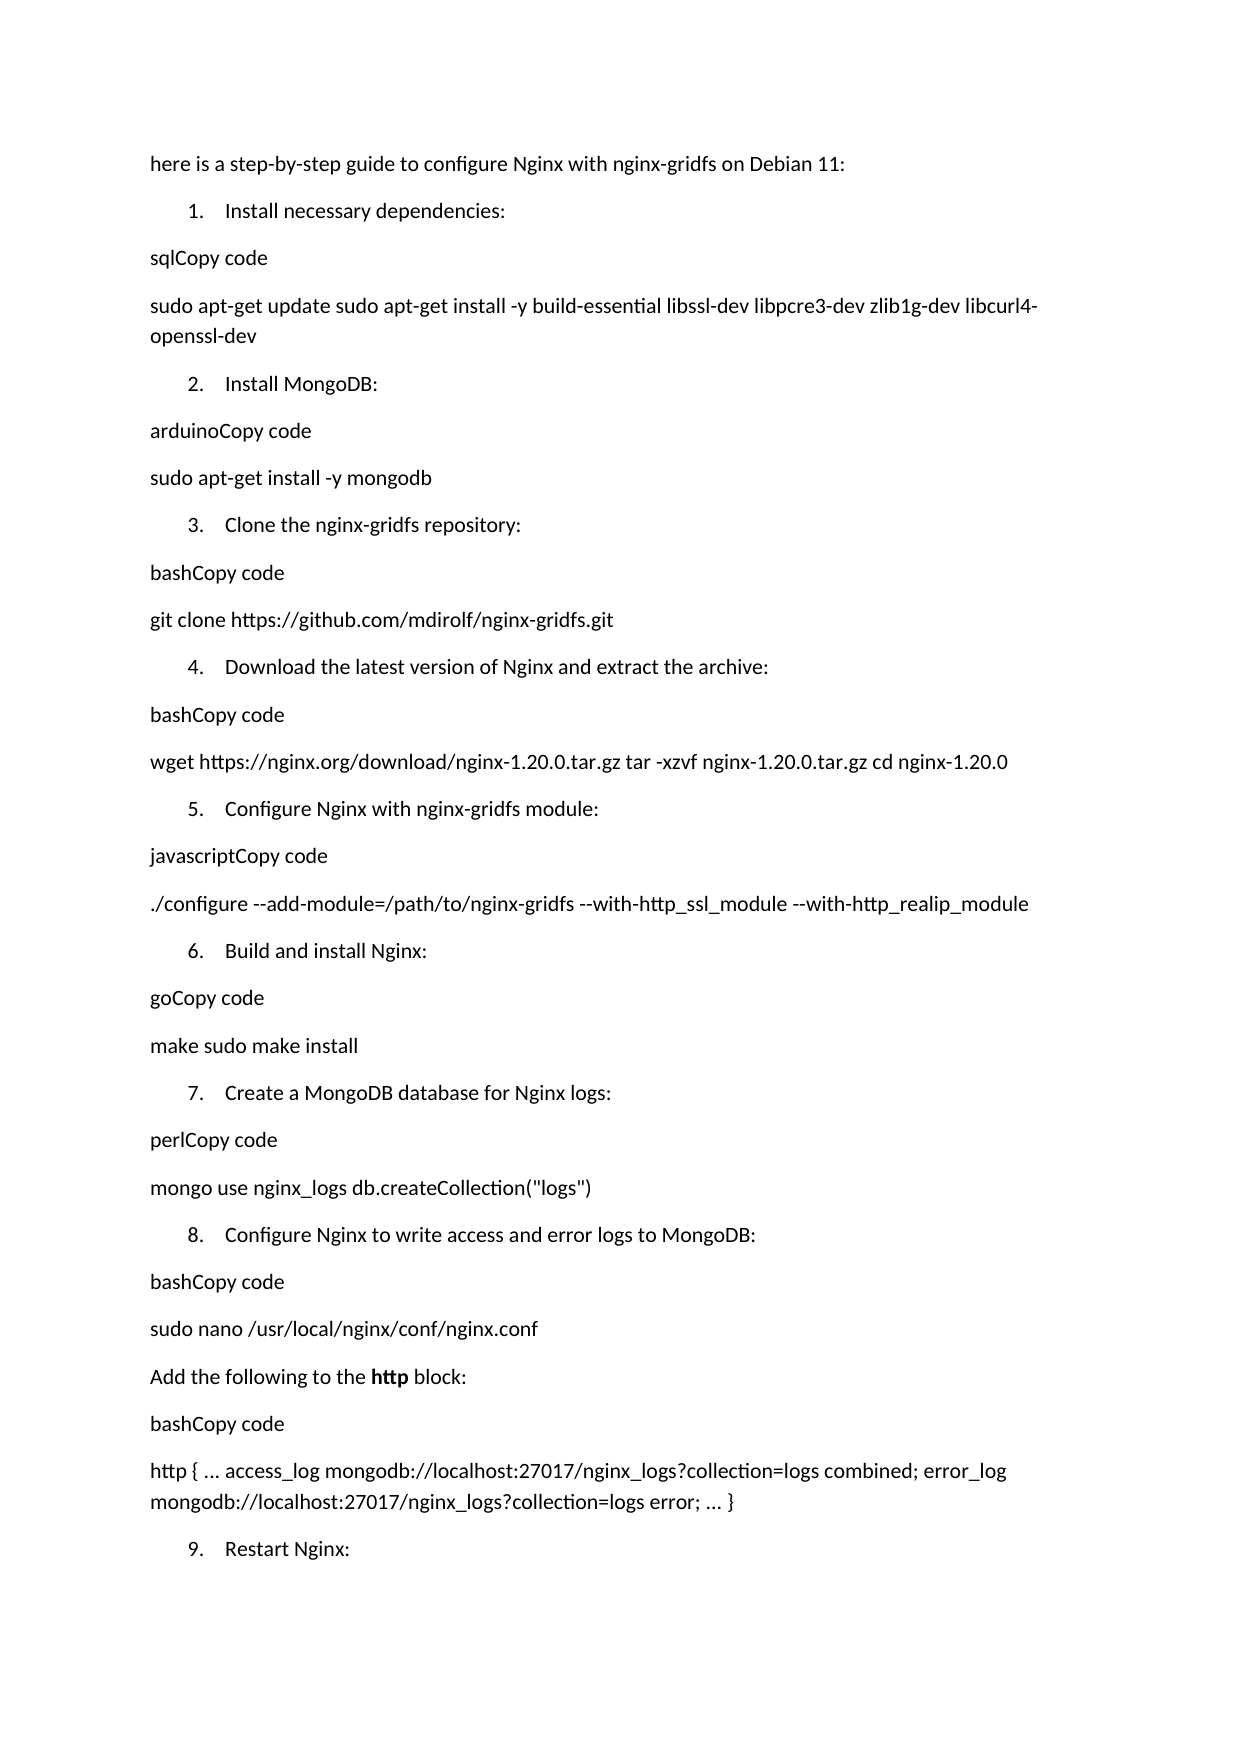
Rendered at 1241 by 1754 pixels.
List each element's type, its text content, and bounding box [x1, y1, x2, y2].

text sudo nano /usr/local/nginx/conf/nginx.conf [150, 1316, 1090, 1342]
text bashCopy code [150, 701, 1090, 727]
text git clone https://github.com/mdirolf/nginx-gridfs.git [150, 606, 1090, 633]
list Restart Nginx: [187, 1535, 1090, 1562]
text sudo apt-get update sudo apt-get install -y build-essential libssl-dev libpcre3-dev zlib1g-dev libcurl4-openssl-dev [150, 292, 1090, 349]
text ./configure --add-module=/path/to/nginx-gridfs --with-http_ssl_module --with-http_realip_module [150, 890, 1090, 917]
list Clone the nginx-gridfs repository: [187, 512, 1090, 538]
list Configure Nginx to write access and error logs to MongoDB: [187, 1221, 1090, 1248]
text goCopy code [150, 984, 1090, 1011]
list Install necessary dependencies: [187, 197, 1090, 224]
list Download the latest version of Nginx and extract the archive: [187, 653, 1090, 680]
text mongo use nginx_logs db.createCollection("logs") [150, 1174, 1090, 1200]
text make sudo make install [150, 1032, 1090, 1058]
text javascriptCopy code [150, 843, 1090, 869]
text bashCopy code [150, 559, 1090, 586]
list Install MongoDB: [187, 370, 1090, 396]
text wget https://nginx.org/download/nginx-1.20.0.tar.gz tar -xzvf nginx-1.20.0.tar.gz cd nginx-1.20.0 [150, 748, 1090, 775]
list Build and install Nginx: [187, 937, 1090, 964]
list Configure Nginx with nginx-gridfs module: [187, 795, 1090, 822]
text http { ... access_log mongodb://localhost:27017/nginx_logs?collection=logs combined; error_log mongodb://localhost:27017/nginx_logs?collection=logs error; ... } [150, 1457, 1090, 1515]
text sudo apt-get install -y mongodb [150, 464, 1090, 491]
text perlCopy code [150, 1126, 1090, 1153]
text arduinoCopy code [150, 417, 1090, 444]
text bashCopy code [150, 1268, 1090, 1295]
text sqlCopy code [150, 244, 1090, 271]
list Create a MongoDB database for Nginx logs: [187, 1079, 1090, 1106]
text here is a step-by-step guide to configure Nginx with nginx-gridfs on Debian 11: [150, 150, 1090, 177]
text Add the following to the http block: [150, 1363, 1090, 1389]
text bashCopy code [150, 1410, 1090, 1437]
